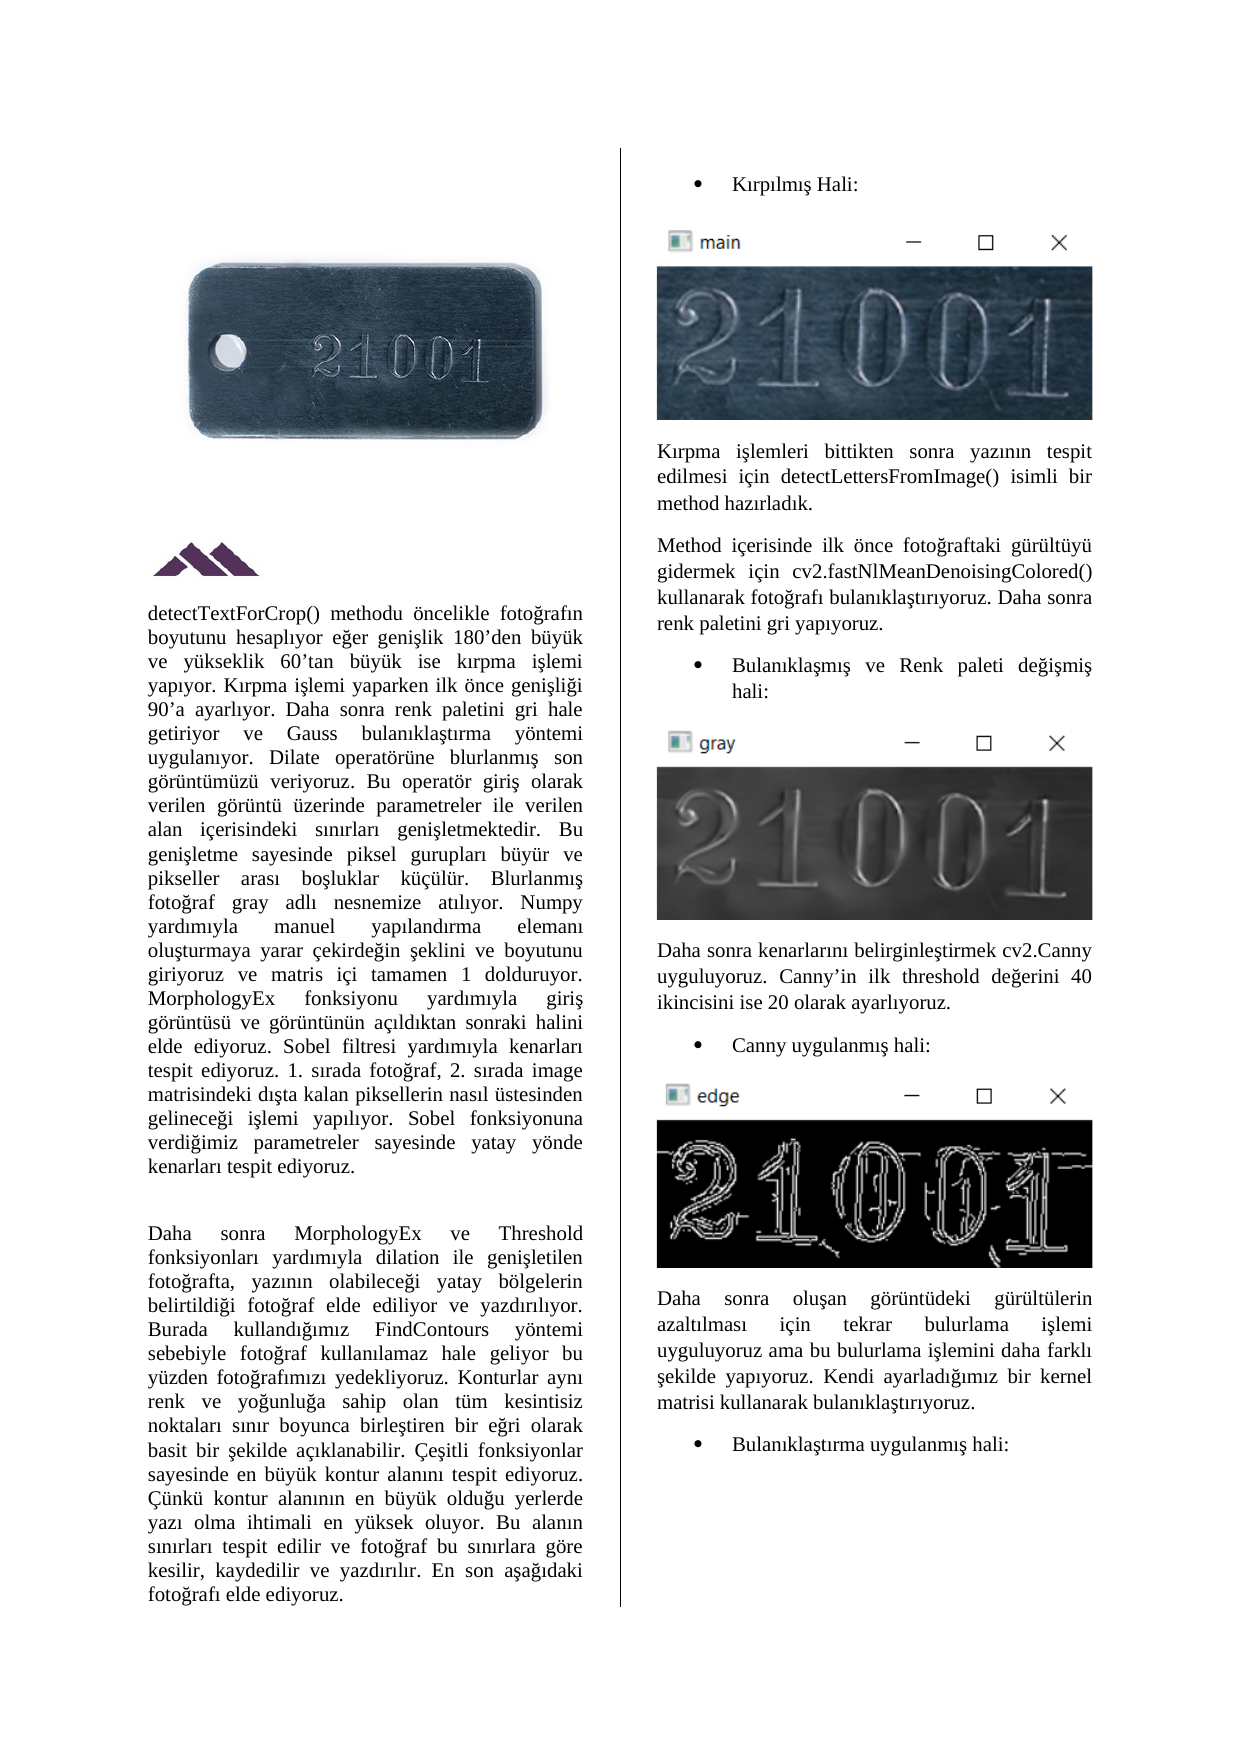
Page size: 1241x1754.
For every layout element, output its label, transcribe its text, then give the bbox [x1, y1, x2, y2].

list Canny uygulanmış hali: [694, 1033, 1093, 1057]
text Daha sonra MorphologyEx ve Threshold fonksiyonları yardımıyla dilation ile genişletilen fotoğrafta, yazının olabileceği yatay bölgelerin belirtildiği fotoğraf elde ediliyor ve yazdırılıyor. Burada kullandığımız FindContours yöntemi sebebiyle fotoğraf kullanılamaz hale geliyor bu yüzden fotoğrafımızı yedekliyoruz. Konturlar aynı renk ve yoğunluğa sahip olan tüm kesintisiz noktaları sınır boyunca birleştiren bir eğri olarak basit bir şekilde açıklanabilir. Çeşitli fonksiyonlar sayesinde en büyük kontur alanını tespit ediyoruz. Çünkü kontur alanının en büyük olduğu yerlerde yazı olma ihtimali en yüksek oluyor. Bu alanın sınırları tespit edilir ve fotoğraf bu sınırlara göre kesilir, kaydedilir ve yazdırılır. En son aşağıdaki fotoğrafı elde ediyoruz. [148, 1221, 583, 1606]
text Method içerisinde ilk önce fotoğraftaki gürültüyü gidermek için cv2.fastNlMeanDenoisingColored() kullanarak fotoğrafı bulanıklaştırıyoruz. Daha sonra renk paletini gri yapıyoruz. [657, 533, 1093, 635]
list Bulanıklaşmış ve Renk paleti değişmiş hali: [694, 653, 1093, 703]
list Kırpılmış Hali: [694, 172, 1093, 196]
picture [147, 147, 582, 582]
text Daha sonra oluşan görüntüdeki gürültülerin azaltılması için tekrar bulurlama işlemi uyguluyoruz ama bu bulurlama işlemini daha farklı şekilde yapıyoruz. Kendi ayarladığımız bir kernel matrisi kullanarak bulanıklaştırıyoruz. [657, 1286, 1093, 1414]
picture [656, 1075, 1093, 1268]
picture [656, 219, 1093, 420]
list Bulanıklaştırma uygulanmış hali: [694, 1432, 1093, 1456]
text Daha sonra kenarlarını belirginleştirmek cv2.Canny uyguluyoruz. Canny’in ilk threshold değerini 40 ikincisini ise 20 olarak ayarlıyoruz. [657, 938, 1093, 1014]
picture [656, 722, 1093, 920]
text Kırpma işlemleri bittikten sonra yazının tespit edilmesi için detectLettersFromImage() isimli bir method hazırladık. [657, 438, 1093, 514]
text detectTextForCrop() methodu öncelikle fotoğrafın boyutunu hesaplıyor eğer genişlik 180’den büyük ve yükseklik 60’tan büyük ise kırpma işlemi yapıyor. Kırpma işlemi yaparken ilk önce genişliği 90’a ayarlıyor. Daha sonra renk paletini gri hale getiriyor ve Gauss bulanıklaştırma yöntemi uygulanıyor. Dilate operatörüne blurlanmış son görüntümüzü veriyoruz. Bu operatör giriş olarak verilen görüntü üzerinde parametreler ile verilen alan içerisindeki sınırları genişletmektedir. Bu genişletme sayesinde piksel gurupları büyür ve pikseller arası boşluklar küçülür. Blurlanmış fotoğraf gray adlı nesnemize atılıyor. Numpy yardımıyla manuel yapılandırma elemanı oluşturmaya yarar çekirdeğin şeklini ve boyutunu giriyoruz ve matris içi tamamen 1 dolduruyor. MorphologyEx fonksiyonu yardımıyla giriş görüntüsü ve görüntünün açıldıktan sonraki halini elde ediyoruz. Sobel filtresi yardımıyla kenarları tespit ediyoruz. 1. sırada fotoğraf, 2. sırada image matrisindeki dışta kalan piksellerin nasıl üstesinden gelineceği işlemi yapılıyor. Sobel fonksiyonuna verdiğimiz parametreler sayesinde yatay yönde kenarları tespit ediyoruz. [148, 601, 583, 1178]
